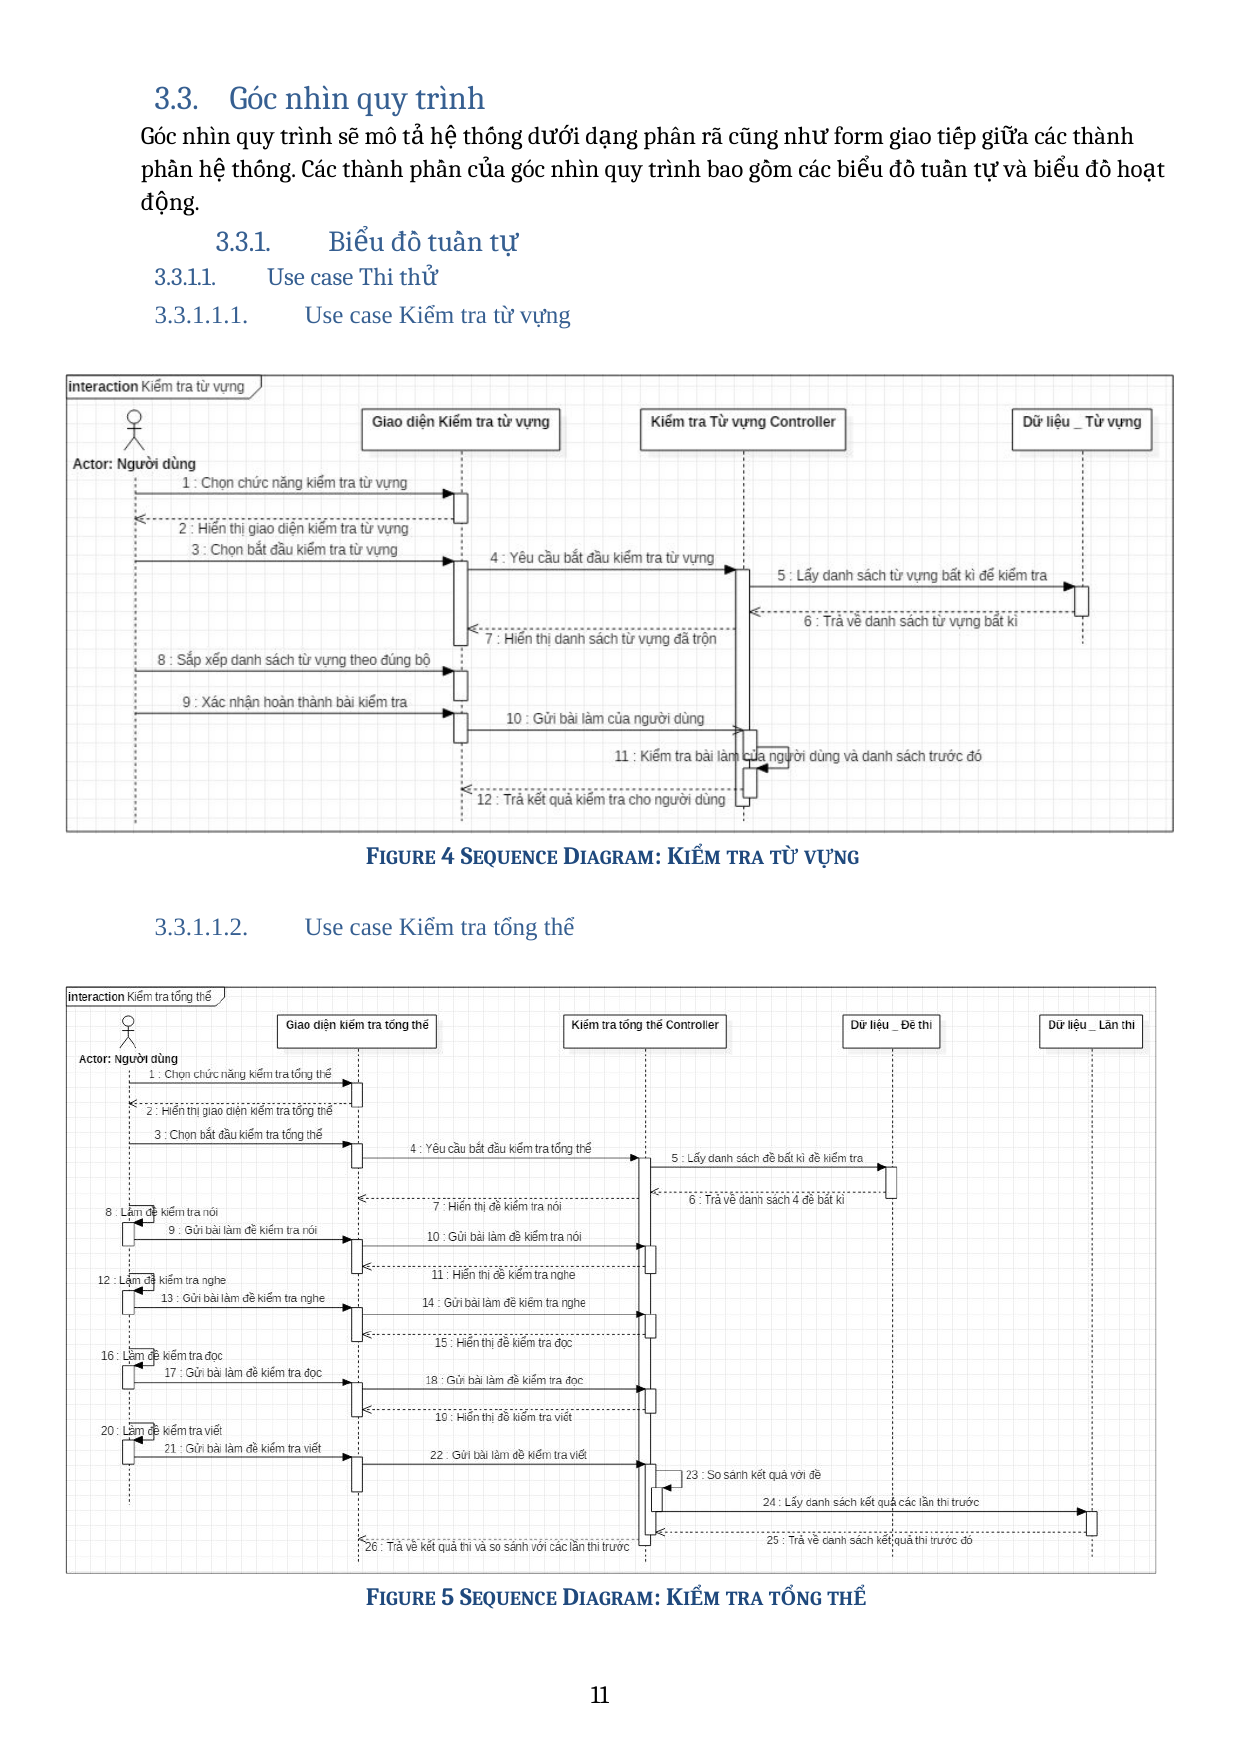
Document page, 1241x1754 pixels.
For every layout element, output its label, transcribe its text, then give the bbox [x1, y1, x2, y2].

subtitle Use case Kiểm tra tổng thể [154, 912, 1165, 941]
text Figure 4 Sequence Diagram: Kiểm tra từ vựng [66, 842, 1165, 871]
picture [65, 374, 1175, 834]
picture [65, 986, 1157, 1574]
subtitle Biểu đồ tuần tự [216, 225, 1165, 258]
text Góc nhìn quy trình sẽ mô tả hệ thống dưới dạng phân rã cũng như form giao tiếp giữa các thành phần hệ thống. Các thành phần của góc nhìn quy trình bao gồm các biểu đồ tuần tự và biểu đồ hoạt động. [141, 122, 1165, 216]
subtitle Use case Thi thử [154, 263, 1165, 291]
subtitle Use case Kiểm tra từ vựng [154, 300, 1165, 328]
text Figure 5 Sequence Diagram: Kiểm tra tổng thể [66, 1582, 1165, 1611]
subtitle Góc nhìn quy trình [154, 79, 1165, 117]
